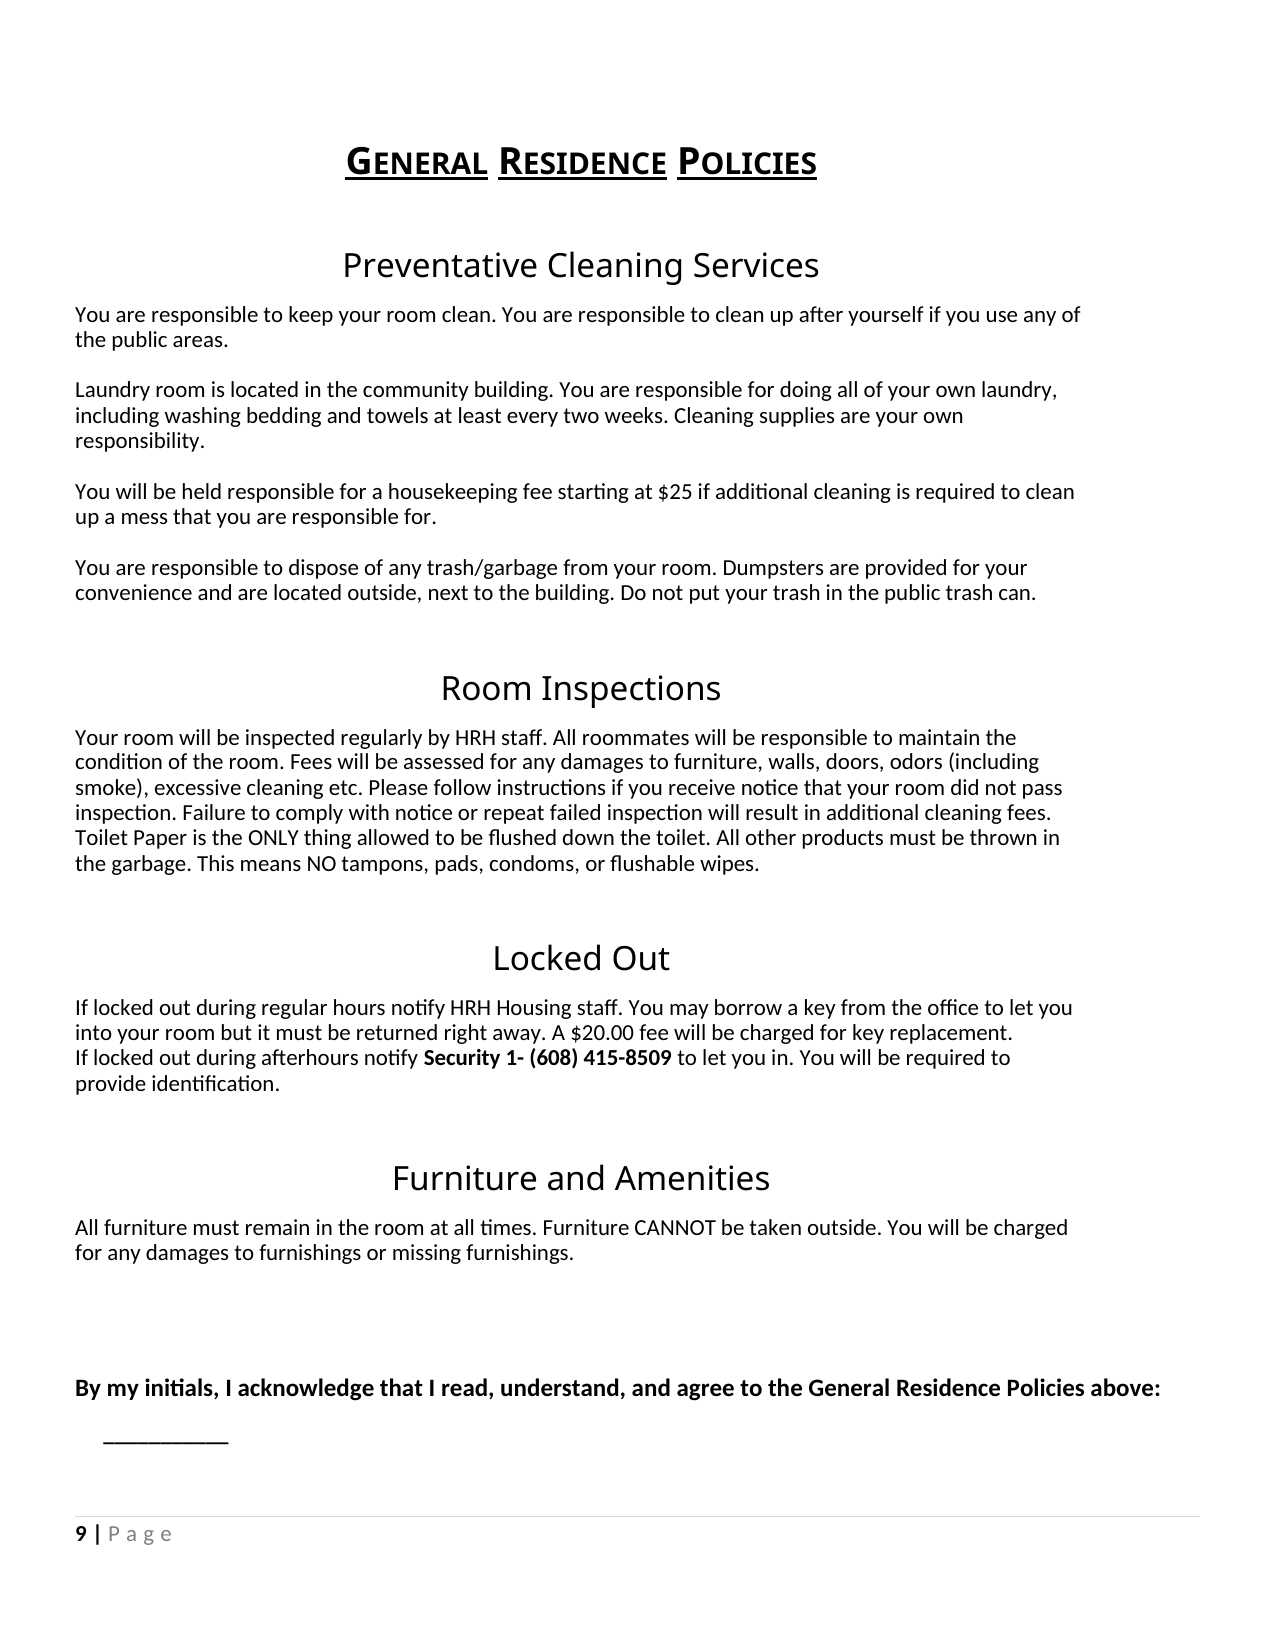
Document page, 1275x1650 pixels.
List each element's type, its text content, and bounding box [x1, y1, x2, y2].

text By my initials, I acknowledge that I read, understand, and agree to the General Residence Policies above: [75, 1372, 1200, 1403]
text You are responsible to keep your room clean. You are responsible to clean up after yourself if you use any of the public areas. Laundry room is located in the community building. You are responsible for doing all of your own laundry, including washing bedding and towels at least every two weeks. Cleaning supplies are your own responsibility. You will be held responsible for a housekeeping fee starting at $25 if additional cleaning is required to clean up a mess that you are responsible for. You are responsible to dispose of any trash/garbage from your room. Dumpsters are provided for your convenience and are located outside, next to the building. Do not put your trash in the public trash can. [75, 302, 1087, 606]
text ___________ [103, 1422, 1108, 1446]
text Furniture and Amenities [75, 1158, 1087, 1199]
text All furniture must remain in the room at all times. Furniture CANNOT be taken outside. You will be charged for any damages to furnishings or missing furnishings. [75, 1216, 1087, 1266]
text If locked out during regular hours notify HRH Housing staff. You may borrow a key from the office to let you into your room but it must be returned right away. A $20.00 fee will be charged for key replacement. If locked out during afterhours notify Security 1- (608) 415-8509 to let you in. You will be required to provide identification. [75, 996, 1087, 1097]
text Preventative Cleaning Services [75, 245, 1087, 286]
text Room Inspections [75, 667, 1087, 708]
text Locked Out [75, 938, 1087, 979]
text Your room will be inspected regularly by HRH staff. All roommates will be responsible to maintain the condition of the room. Fees will be assessed for any damages to furniture, walls, doors, odors (including smoke), excessive cleaning etc. Please follow instructions if you receive notice that your room did not pass inspection. Failure to comply with notice or repeat failed inspection will result in additional cleaning fees. Toilet Paper is the ONLY thing allowed to be flushed down the toilet. All other products must be thrown in the garbage. This means NO tampons, pads, condoms, or flushable wipes. [75, 725, 1087, 877]
text General Residence Policies [75, 138, 1087, 183]
